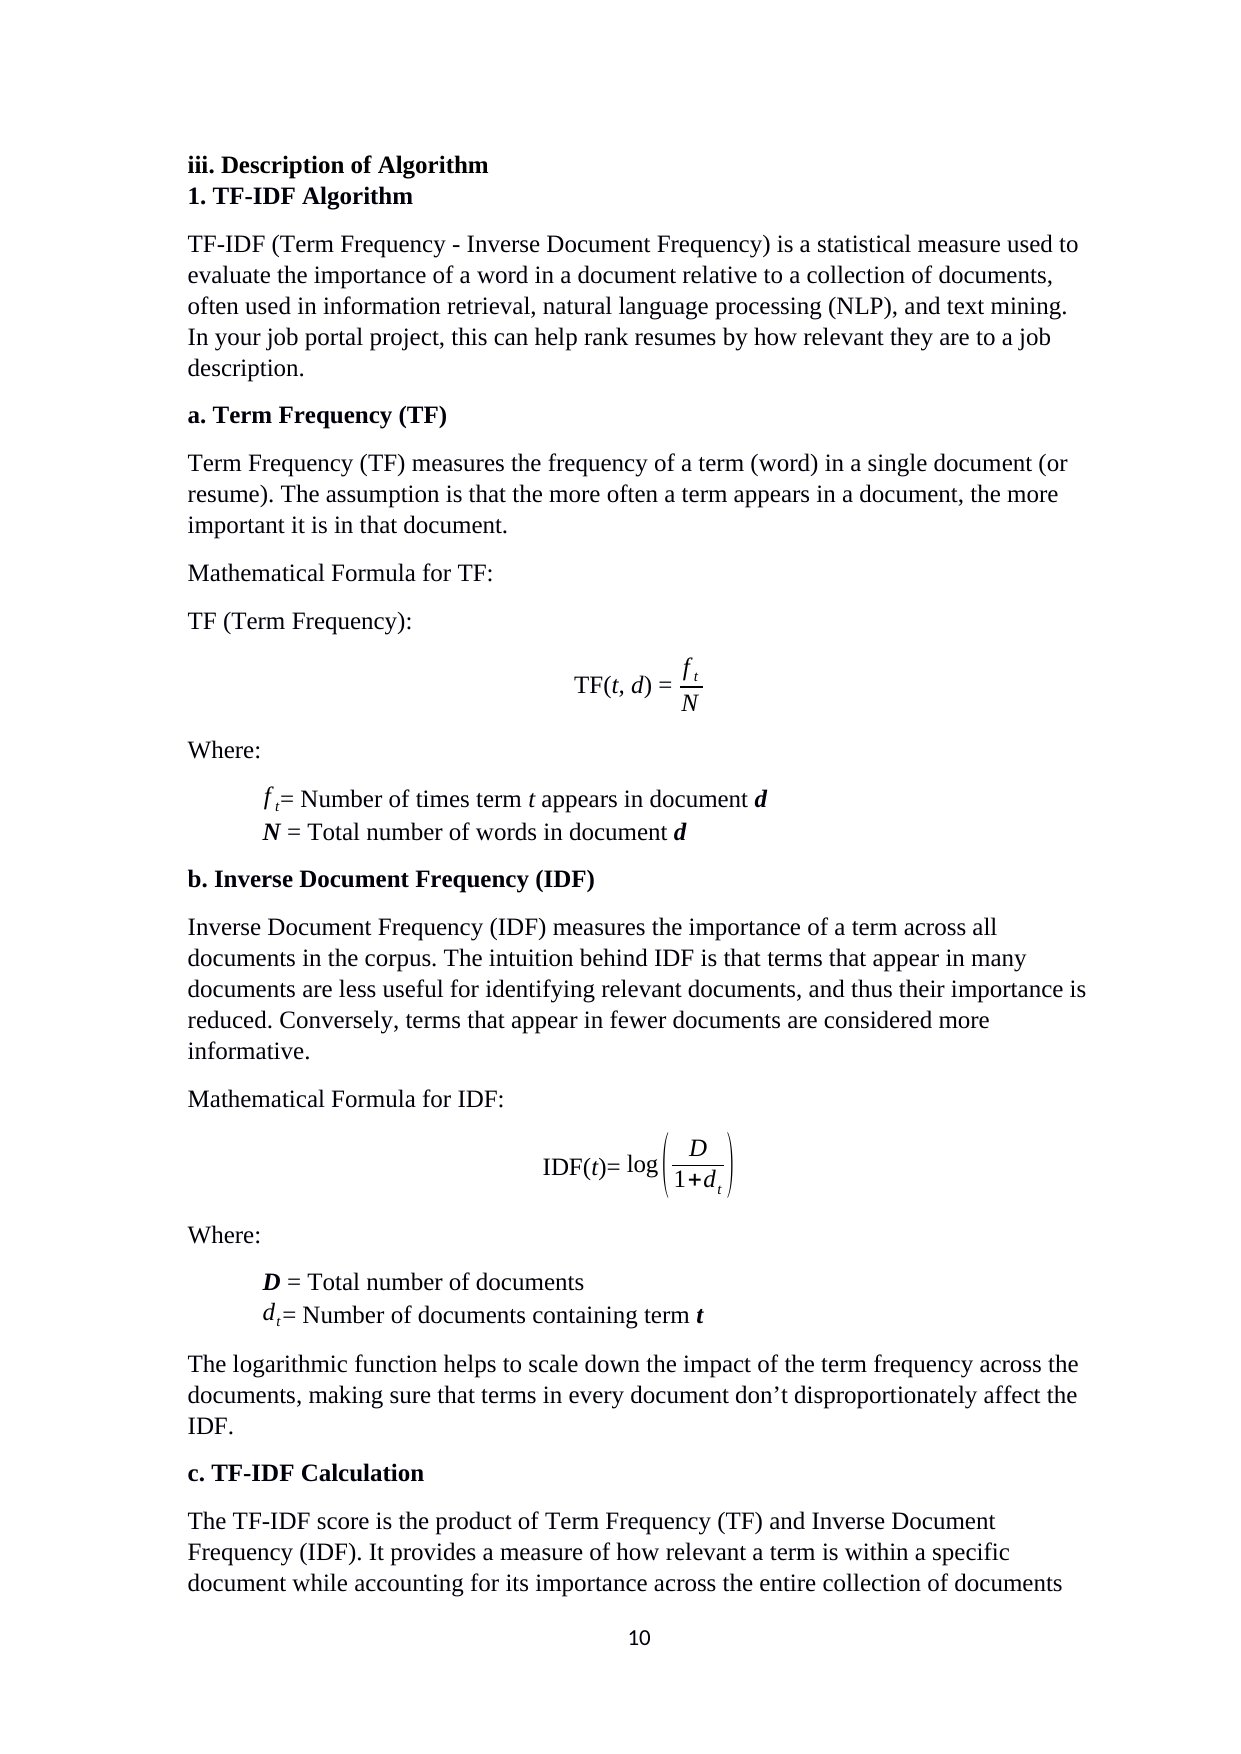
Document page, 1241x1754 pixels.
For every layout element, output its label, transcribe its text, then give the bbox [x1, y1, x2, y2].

text The logarithmic function helps to scale down the impact of the term frequency across the documents, making sure that terms in every document don’t disproportionately affect the IDF. [187, 1349, 1090, 1439]
text The TF-IDF score is the product of Term Frequency (TF) and Inverse Document Frequency (IDF). It provides a measure of how relevant a term is within a specific document while accounting for its importance across the entire collection of documents [187, 1506, 1090, 1597]
text c. TF-IDF Calculation [187, 1458, 1090, 1487]
text a. Term Frequency (TF) [187, 401, 1090, 429]
text 1. TF-IDF Algorithm [187, 181, 1090, 210]
text TF (Term Frequency): [187, 606, 1090, 634]
text Inverse Document Frequency (IDF) measures the importance of a term across all documents in the corpus. The intuition behind IDF is that terms that appear in many documents are less useful for identifying relevant documents, and thus their importance is reduced. Conversely, terms that appear in fewer documents are considered more informative. [187, 912, 1090, 1065]
text = Number of times term t appears in document d N = Total number of words in document d [187, 783, 1090, 845]
text TF(t, d) = [187, 653, 1090, 716]
text TF-IDF (Term Frequency - Inverse Document Frequency) is a statistical measure used to evaluate the importance of a word in a document relative to a collection of documents, often used in information retrieval, natural language processing (NLP), and text mining. In your job portal project, this can help rank resumes by how relevant they are to a job description. [187, 229, 1090, 382]
text ​Where: [187, 735, 1090, 764]
text IDF(t)= [187, 1132, 1090, 1201]
text Mathematical Formula for IDF: [187, 1084, 1090, 1113]
text D = Total number of documents = Number of documents containing term t [187, 1267, 1090, 1330]
subtitle iii. Description of Algorithm [187, 150, 1090, 179]
text Where: [187, 1220, 1090, 1248]
text Term Frequency (TF) measures the frequency of a term (word) in a single document (or resume). The assumption is that the more often a term appears in a document, the more important it is in that document. [187, 448, 1090, 539]
text b. Inverse Document Frequency (IDF) [187, 864, 1090, 893]
text Mathematical Formula for TF: [187, 558, 1090, 587]
